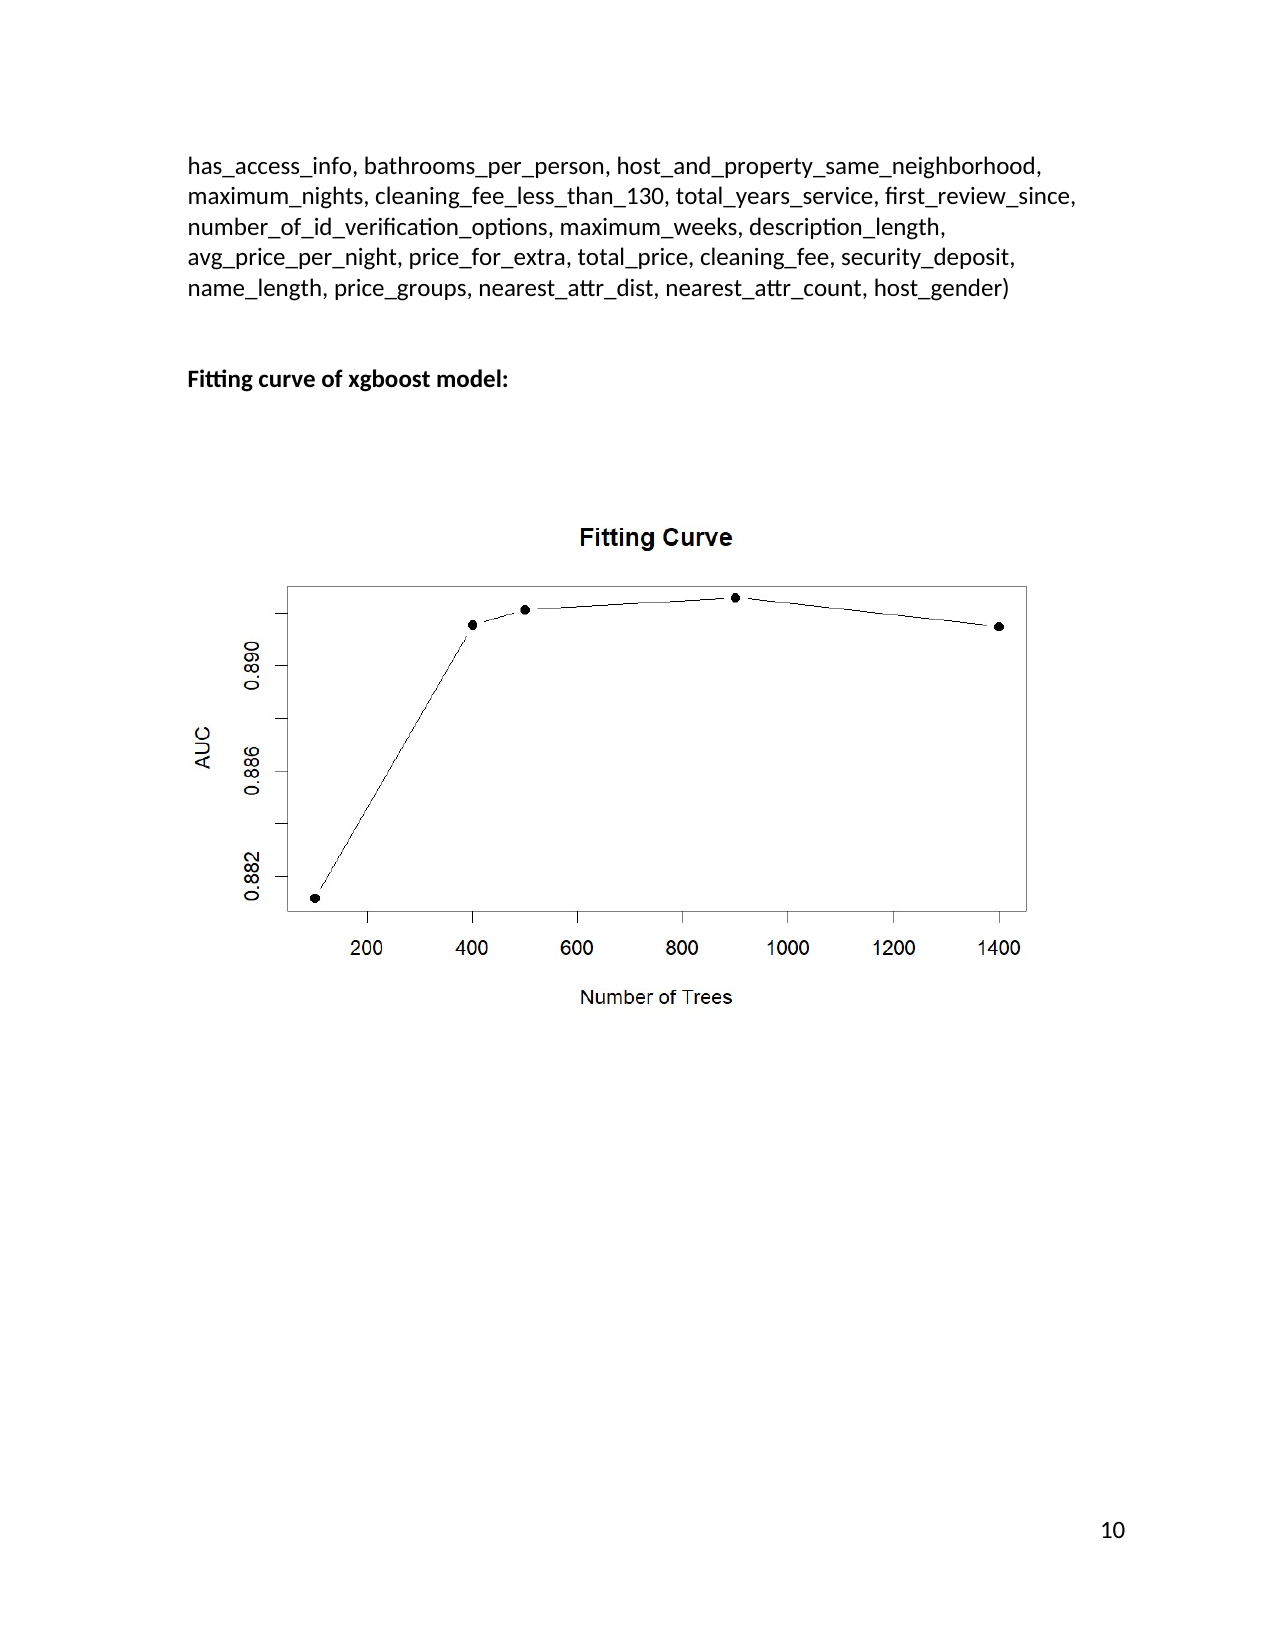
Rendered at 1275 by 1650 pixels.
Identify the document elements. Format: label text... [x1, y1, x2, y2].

picture [187, 485, 1077, 1035]
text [187, 150, 1125, 303]
text Fitting curve of xgboost model: [187, 364, 1125, 394]
